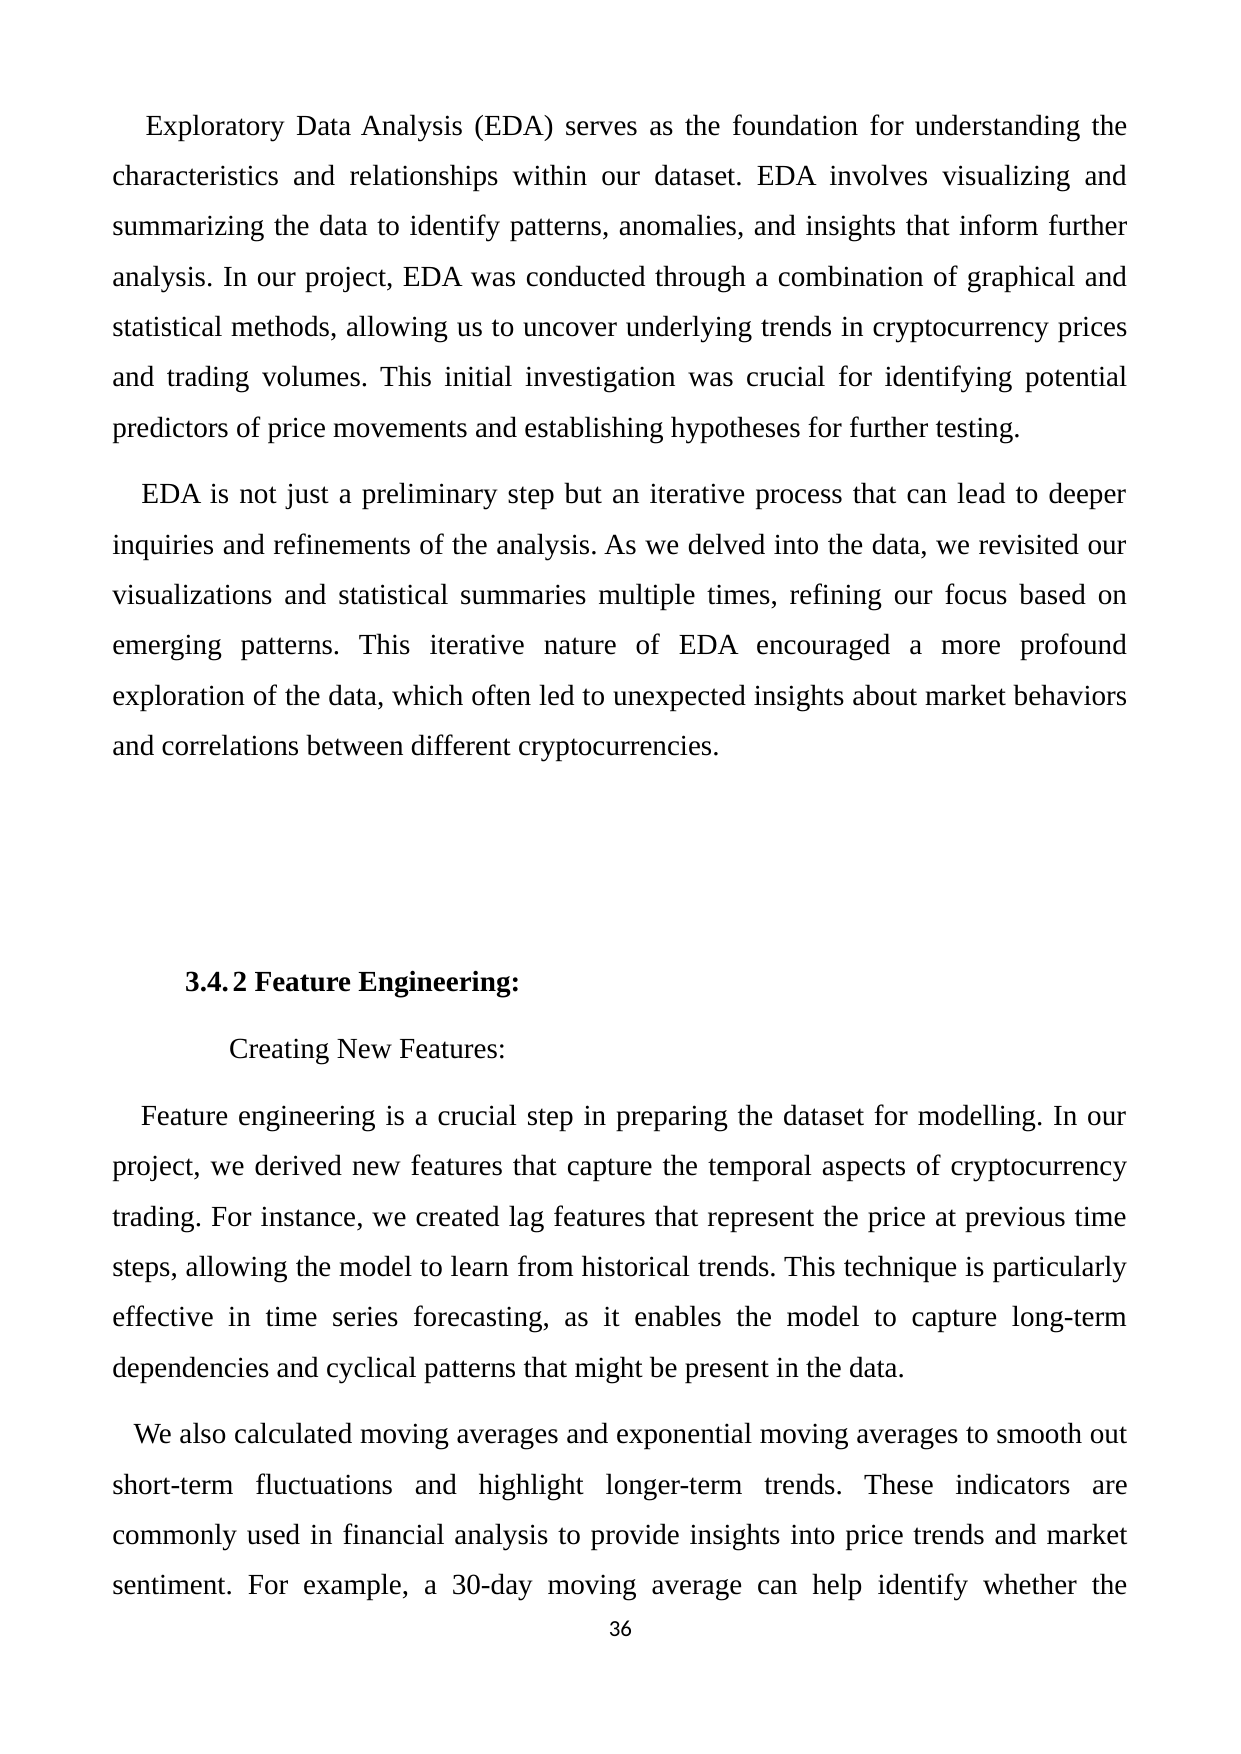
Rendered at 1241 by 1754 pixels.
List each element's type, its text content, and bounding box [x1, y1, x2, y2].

text Exploratory Data Analysis (EDA) serves as the foundation for understanding the characteristics and relationships within our dataset. EDA involves visualizing and summarizing the data to identify patterns, anomalies, and insights that inform further analysis. In our project, EDA was conducted through a combination of graphical and statistical methods, allowing us to uncover underlying trends in cryptocurrency prices and trading volumes. This initial investigation was crucial for identifying potential predictors of price movements and establishing hypotheses for further testing. [111, 108, 1128, 443]
text EDA is not just a preliminary step but an iterative process that can lead to deeper inquiries and refinements of the analysis. As we delved into the data, we revisited our visualizations and statistical summaries multiple times, refining our focus based on emerging patterns. This iterative nature of EDA encouraged a more profound exploration of the data, which often led to unexpected insights about market behaviors and correlations between different cryptocurrencies. [111, 477, 1128, 762]
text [111, 1416, 1128, 1601]
text Creating New Features: [111, 1031, 1221, 1064]
text Feature engineering is a crucial step in preparing the dataset for modelling. In our project, we derived new features that capture the temporal aspects of cryptocurrency trading. For instance, we created lag features that represent the price at previous time steps, allowing the model to learn from historical trends. This technique is particularly effective in time series forecasting, as it enables the model to capture long-term dependencies and cyclical patterns that might be present in the data. [111, 1098, 1128, 1383]
text 3.4. 2 Feature Engineering: [111, 964, 1221, 998]
